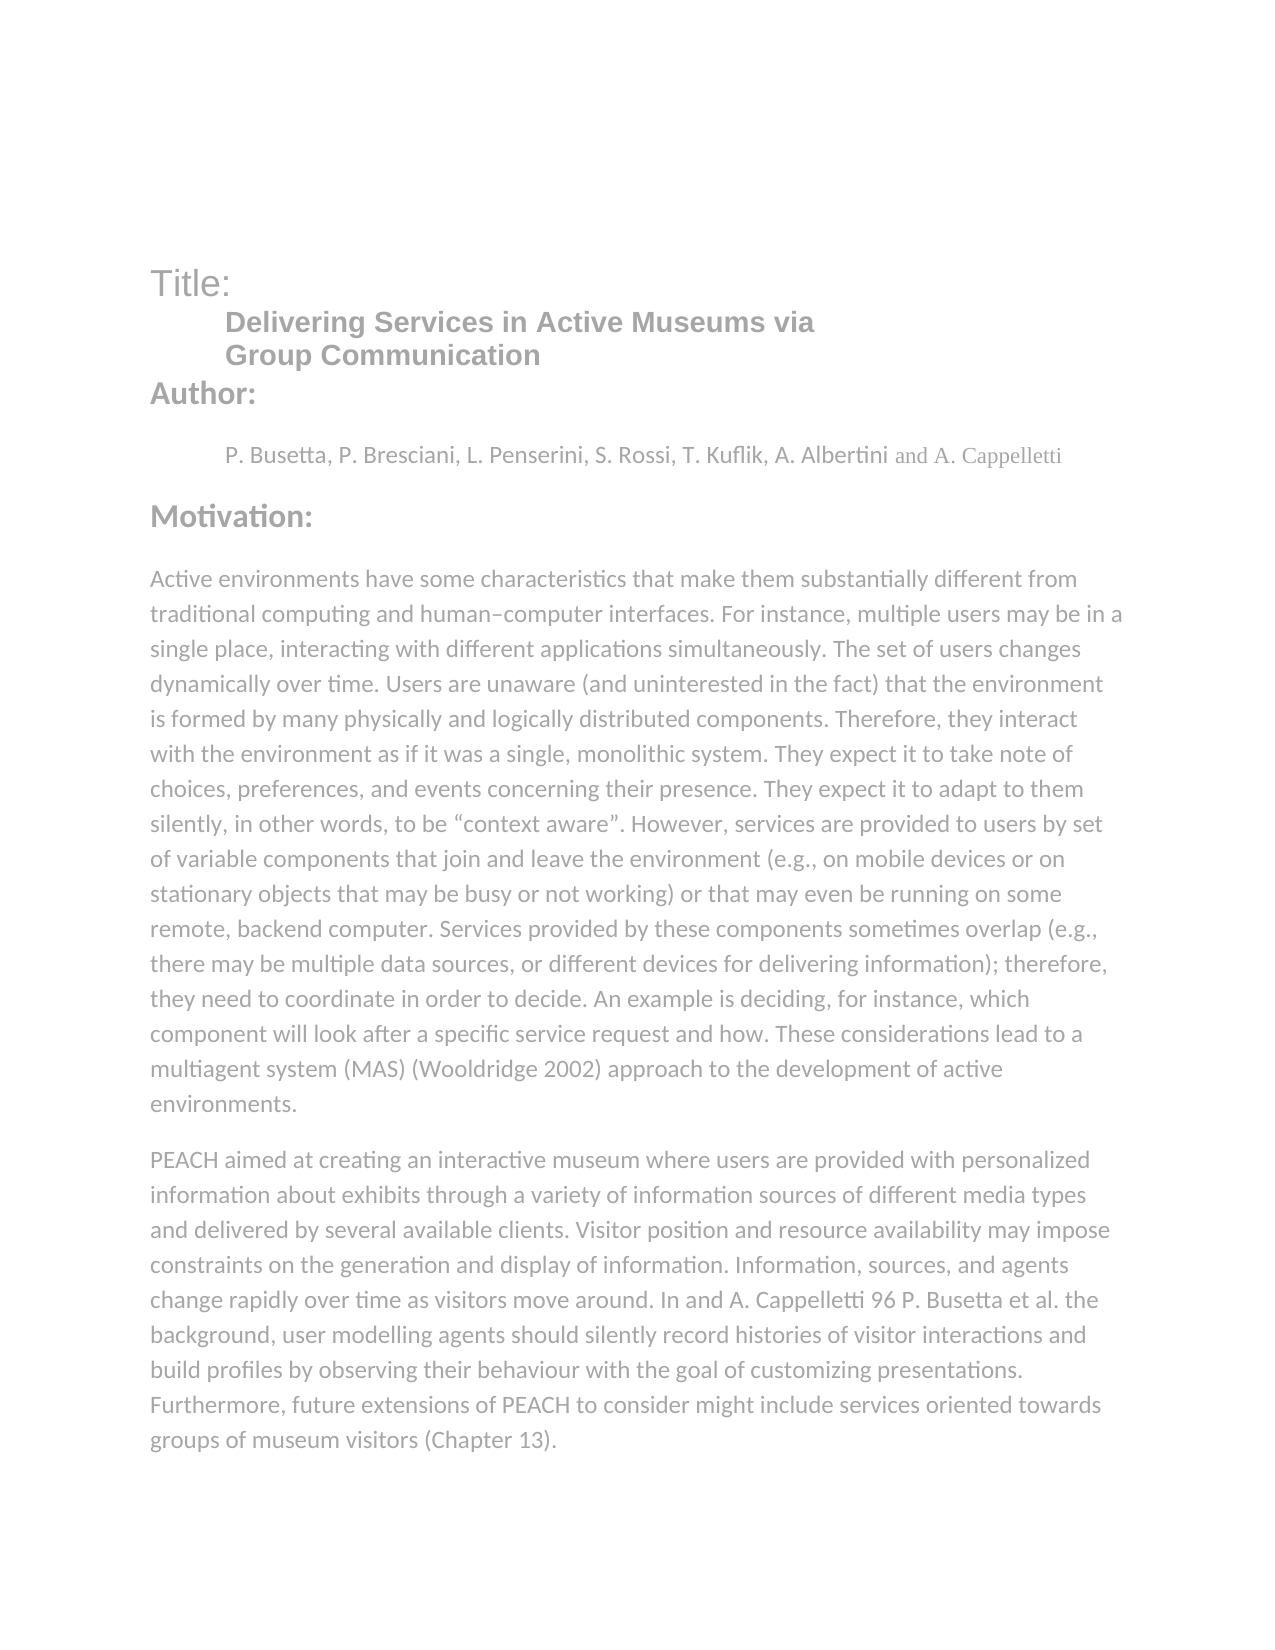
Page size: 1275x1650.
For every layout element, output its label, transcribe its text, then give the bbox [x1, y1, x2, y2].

text Motivation: [150, 495, 1125, 536]
text Title: [150, 262, 1125, 305]
text PEACH aimed at creating an interactive museum where users are provided with personalized information about exhibits through a variety of information sources of different media types and delivered by several available clients. Visitor position and resource availability may impose constraints on the generation and display of information. Information, sources, and agents change rapidly over time as visitors move around. In and A. Cappelletti 96 P. Busetta et al. the background, user modelling agents should silently record histories of visitor interactions and build profiles by observing their behaviour with the goal of customizing presentations. Furthermore, future extensions of PEACH to consider might include services oriented towards groups of museum visitors (Chapter 13). [150, 1144, 1125, 1454]
text P. Busetta, P. Bresciani, L. Penserini, S. Rossi, T. Kuflik, A. Albertini and A. Cappelletti [150, 439, 1125, 470]
text Active environments have some characteristics that make them substantially different from traditional computing and human–computer interfaces. For instance, multiple users may be in a single place, interacting with different applications simultaneously. The set of users changes dynamically over time. Users are unaware (and uninterested in the fact) that the environment is formed by many physically and logically distributed components. Therefore, they interact with the environment as if it was a single, monolithic system. They expect it to take note of choices, preferences, and events concerning their presence. They expect it to adapt to them silently, in other words, to be “context aware”. However, services are provided to users by set of variable components that join and leave the environment (e.g., on mobile devices or on stationary objects that may be busy or not working) or that may even be running on some remote, backend computer. Services provided by these components sometimes overlap (e.g., there may be multiple data sources, or different devices for delivering information); therefore, they need to coordinate in order to decide. An example is deciding, for instance, which component will look after a specific service request and how. These considerations lead to a multiagent system (MAS) (Wooldridge 2002) approach to the development of active environments. [150, 563, 1125, 1118]
text Group Communication [225, 338, 1125, 372]
text Author: [150, 372, 1125, 413]
text Delivering Services in Active Museums via [225, 305, 1125, 338]
